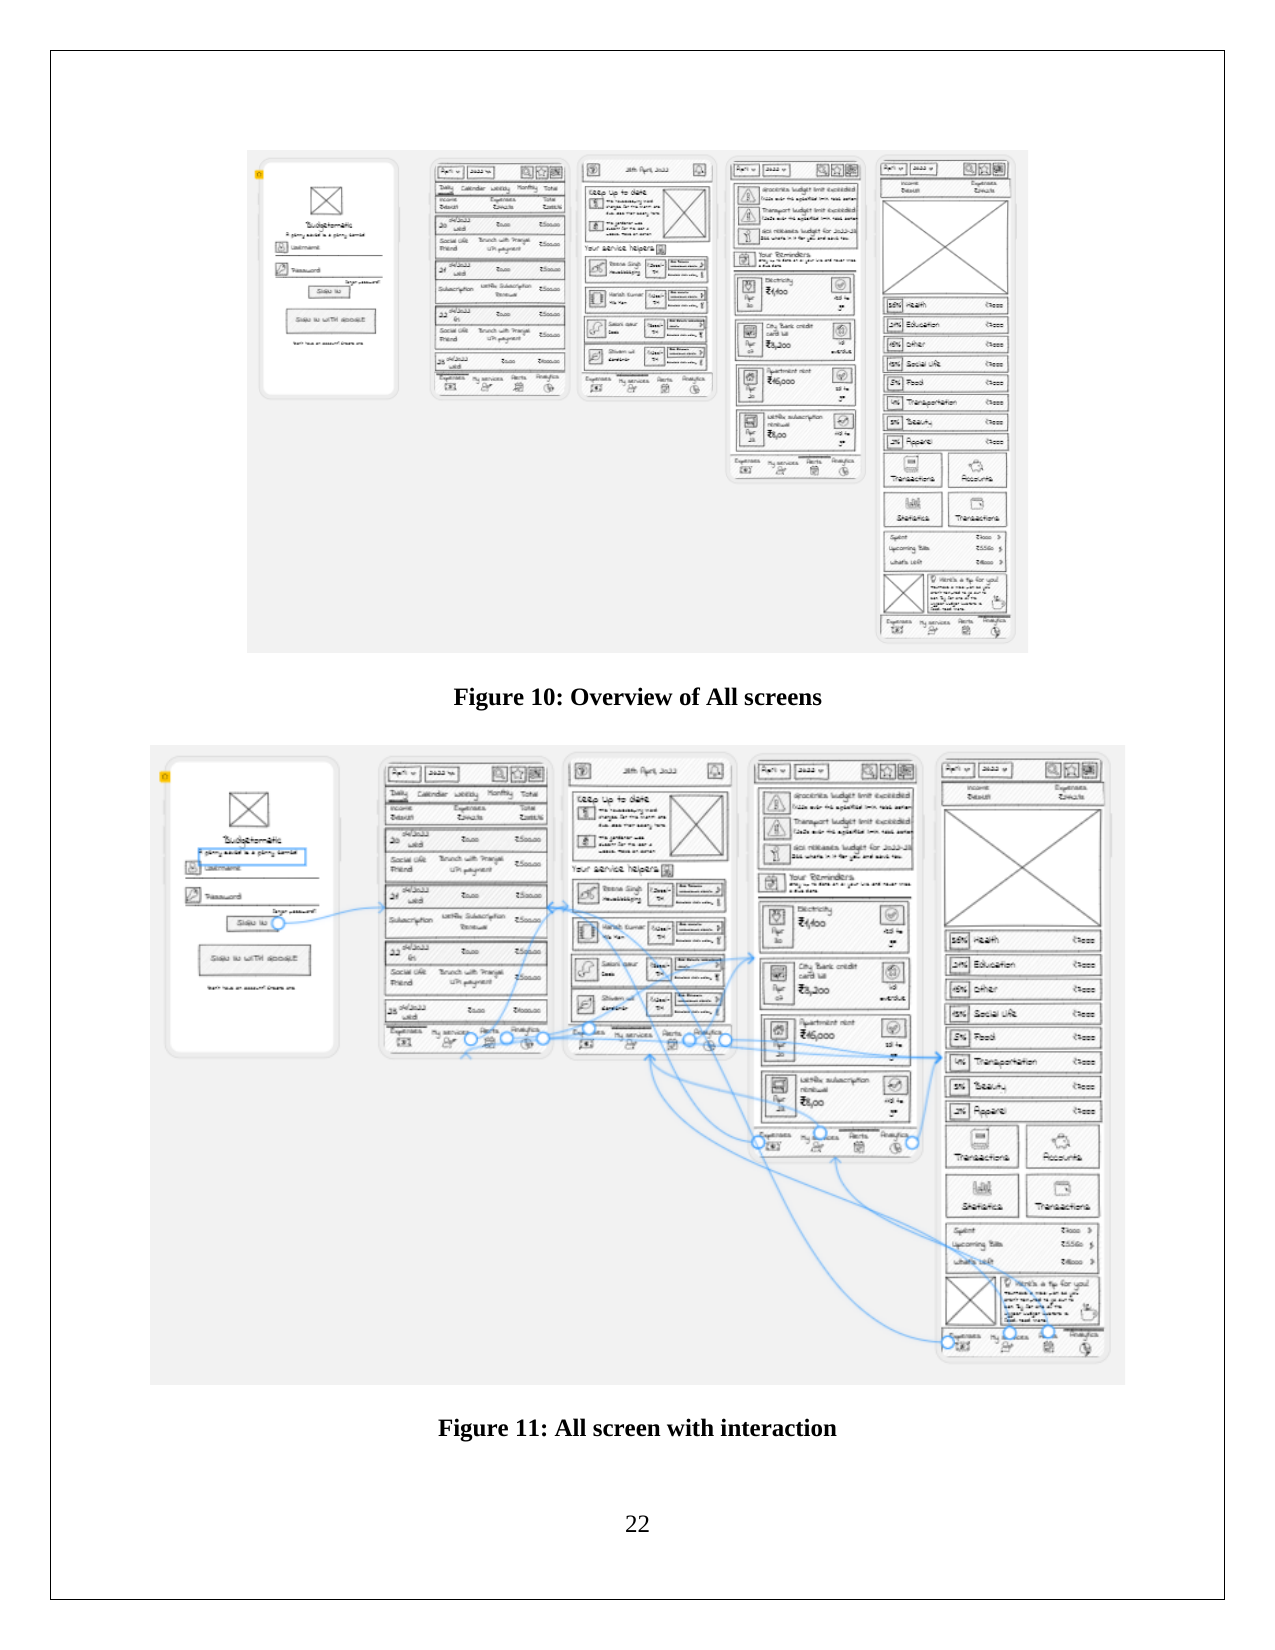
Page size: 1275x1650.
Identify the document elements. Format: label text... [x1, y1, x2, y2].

picture [150, 745, 1125, 1385]
text Figure 10: Overview of All screens [150, 682, 1125, 710]
picture [247, 150, 1029, 653]
text Figure 11: All screen with interaction [150, 1413, 1125, 1442]
